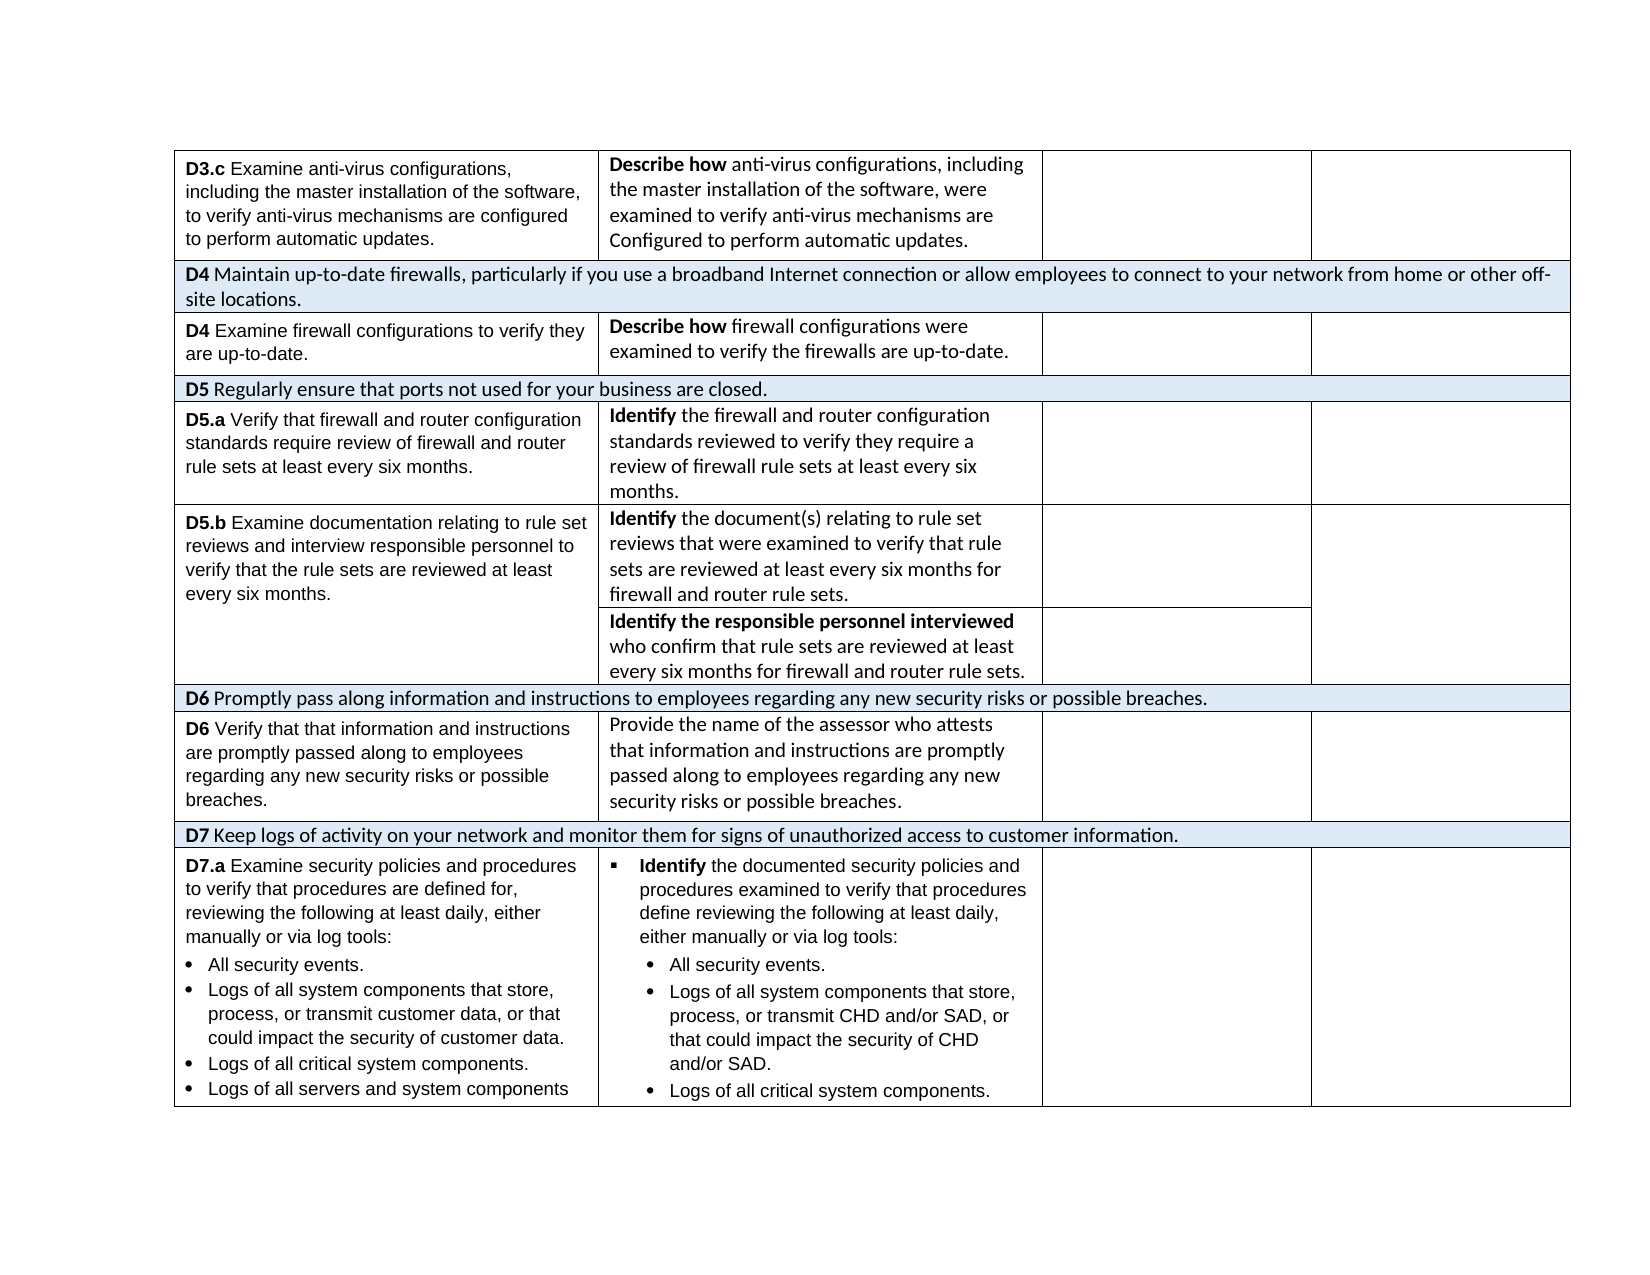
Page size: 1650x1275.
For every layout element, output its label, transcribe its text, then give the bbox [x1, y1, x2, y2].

table_cell Provide the name of the assessor who attests that information and instructions are promptly passed along to employees regarding any new security risks or possible breaches. [599, 712, 1042, 821]
table_cell D6 Promptly pass along information and instructions to employees regarding any new security risks or possible breaches. [175, 685, 1570, 711]
table_cell Describe how anti-virus configurations, including the master installation of the software, were examined to verify anti-virus mechanisms are Configured to perform automatic updates. [599, 151, 1042, 260]
table_cell [1043, 848, 1311, 1106]
table_cell [1043, 505, 1311, 607]
table_cell [1043, 608, 1311, 684]
table_cell Describe how firewall configurations were examined to verify the firewalls are up-to-date. [599, 313, 1042, 375]
table_cell D5.a Verify that firewall and router configuration standards require review of firewall and router rule sets at least every six months. [175, 402, 598, 504]
table_cell D5.b Examine documentation relating to rule set reviews and interview responsible personnel to verify that the rule sets are reviewed at least every six months. [175, 505, 598, 684]
table_cell [1312, 313, 1570, 375]
table_cell [1312, 505, 1570, 684]
table_cell [1043, 313, 1311, 375]
table_cell Identify the document(s) relating to rule set reviews that were examined to verify that rule sets are reviewed at least every six months for firewall and router rule sets. [599, 505, 1042, 607]
table_cell D6 Verify that that information and instructions are promptly passed along to employees regarding any new security risks or possible breaches. [175, 712, 598, 821]
table_cell [1312, 151, 1570, 260]
table_cell D5 Regularly ensure that ports not used for your business are closed. [175, 376, 1570, 401]
table_cell Identify the responsible personnel interviewed who confirm that rule sets are reviewed at least every six months for firewall and router rule sets. [599, 608, 1042, 684]
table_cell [175, 848, 598, 1106]
table_cell [1312, 848, 1570, 1106]
table_cell D4 Maintain up-to-date firewalls, particularly if you use a broadband Internet connection or allow employees to connect to your network from home or other off-site locations. [175, 261, 1570, 312]
table_cell [1043, 151, 1311, 260]
table_cell D4 Examine firewall configurations to verify they are up-to-date. [175, 313, 598, 375]
table_cell [1312, 402, 1570, 504]
table_cell Identify the firewall and router configuration standards reviewed to verify they require a review of firewall rule sets at least every six months. [599, 402, 1042, 504]
table_cell [1043, 712, 1311, 821]
table_cell D3.c Examine anti-virus configurations, including the master installation of the software, to verify anti-virus mechanisms are configured to perform automatic updates. [175, 151, 598, 260]
table_cell [1312, 712, 1570, 821]
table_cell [599, 848, 1042, 1106]
table_cell D7 Keep logs of activity on your network and monitor them for signs of unauthorized access to customer information. [175, 822, 1570, 847]
table_cell [1043, 402, 1311, 504]
